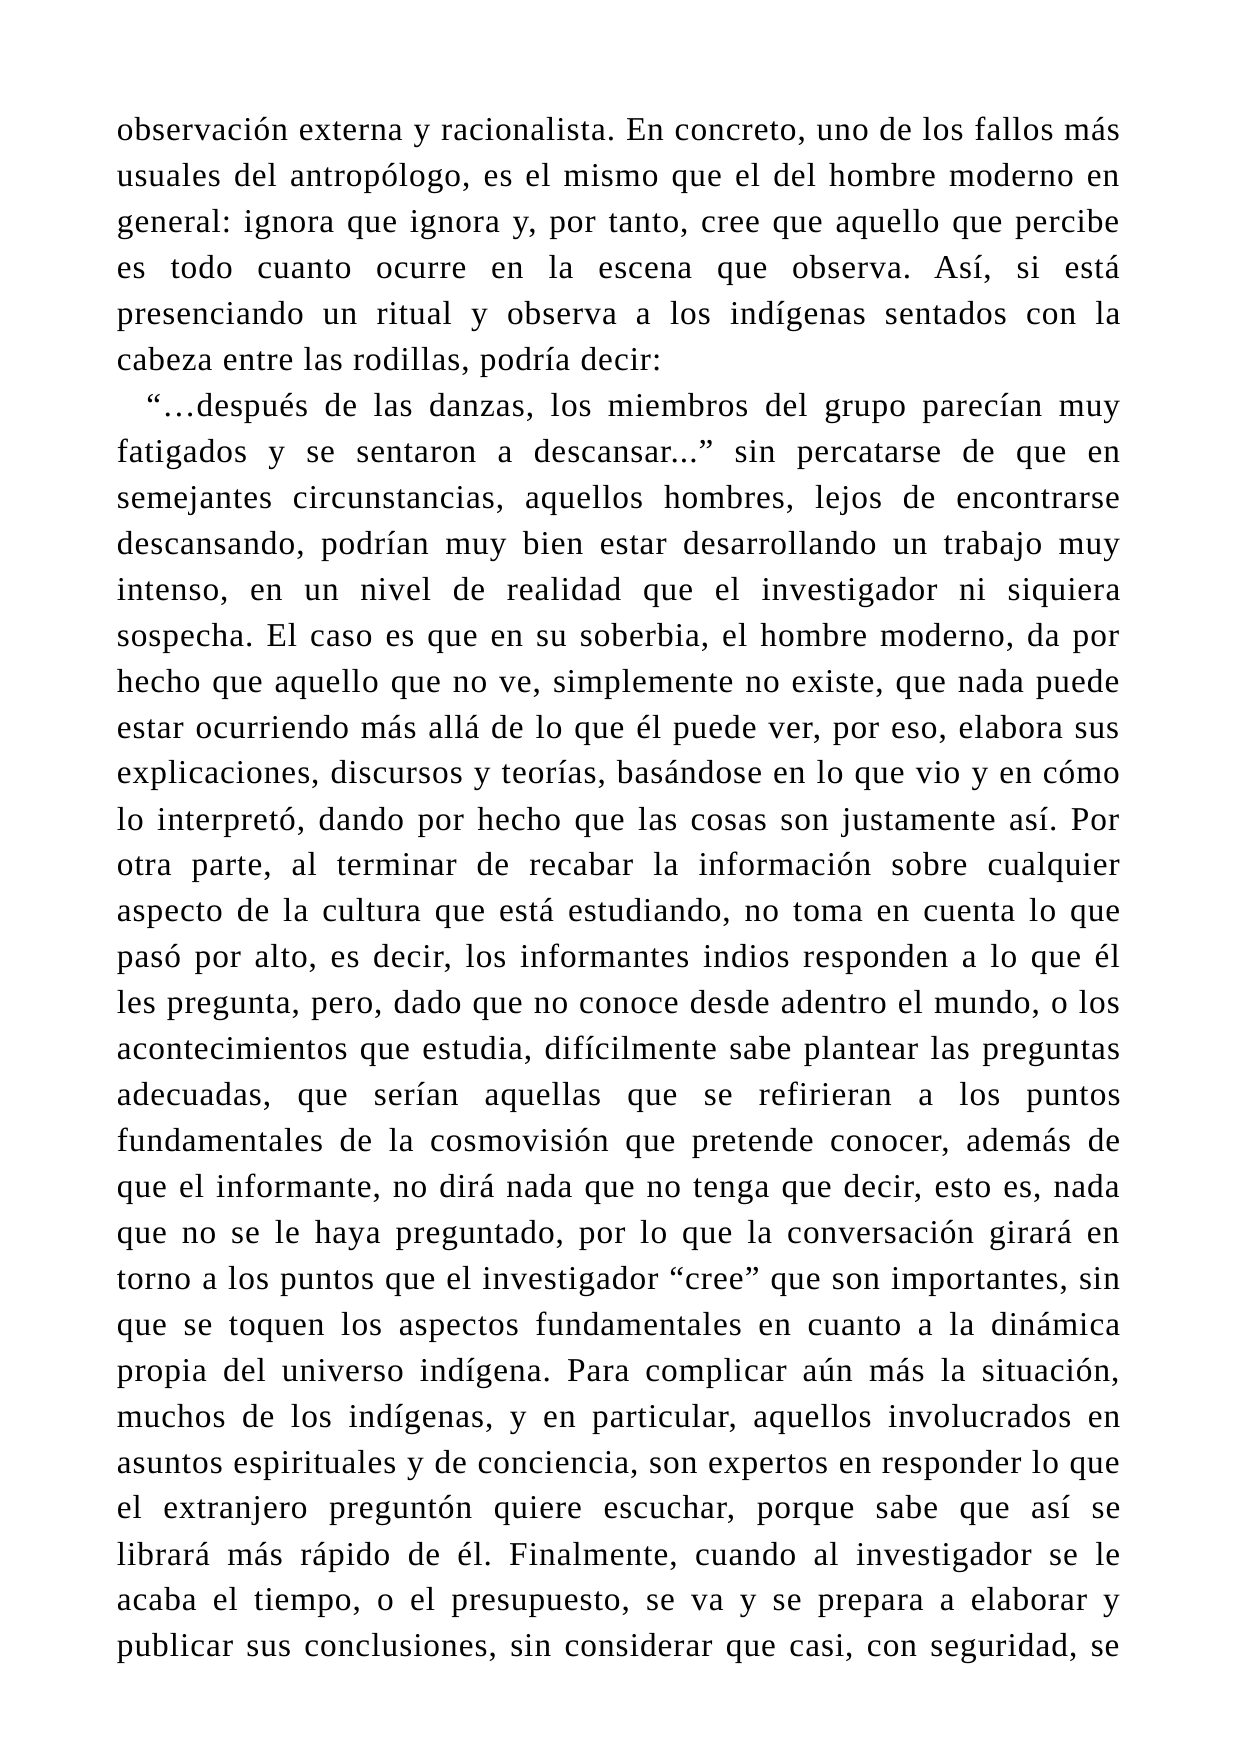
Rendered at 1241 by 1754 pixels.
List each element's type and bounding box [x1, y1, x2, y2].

text [117, 109, 1122, 377]
text [117, 385, 1122, 1664]
